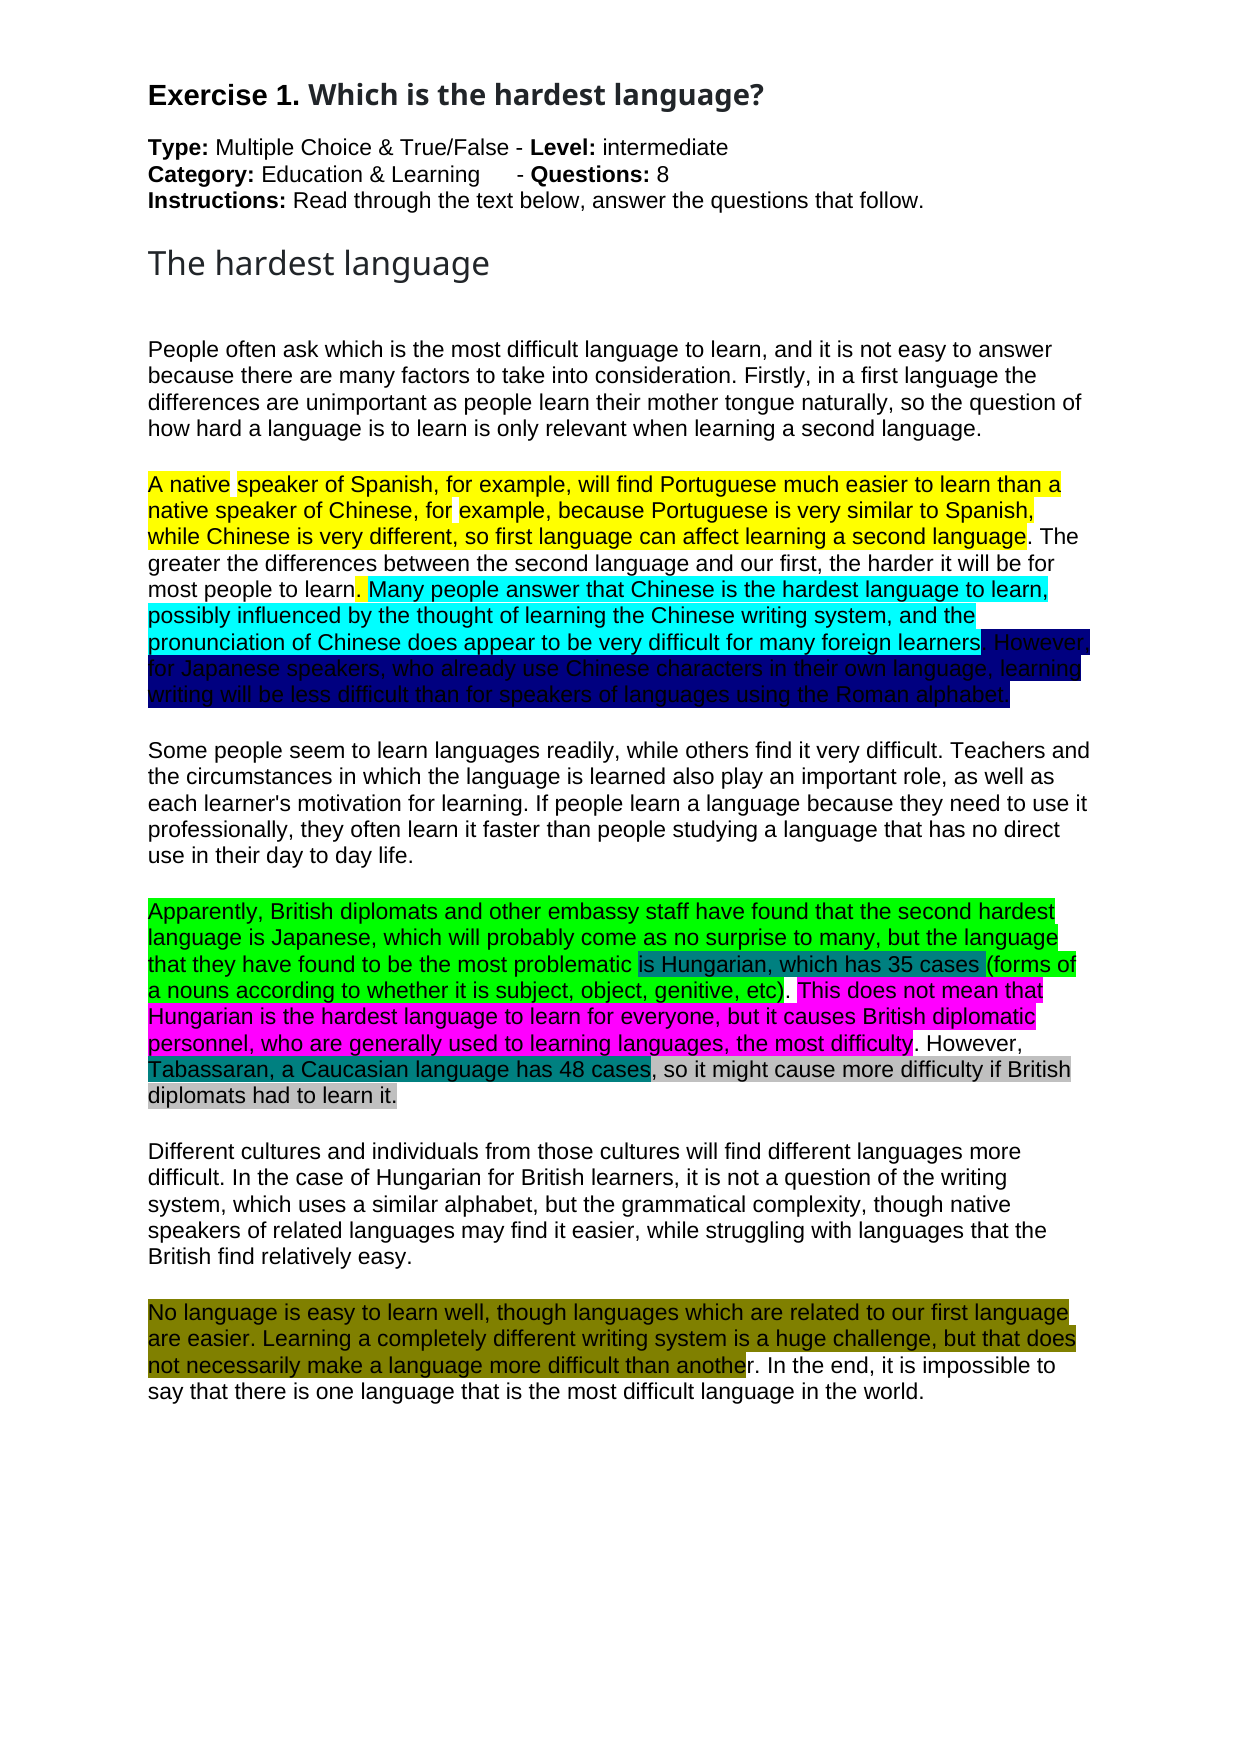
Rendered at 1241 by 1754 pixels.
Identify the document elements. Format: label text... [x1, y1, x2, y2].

text Different cultures and individuals from those cultures will find different languages more difficult. In the case of Hungarian for British learners, it is not a question of the writing system, which uses a similar alphabet, but the grammatical complexity, though native speakers of related languages may find it easier, while struggling with languages that the British find relatively easy. [148, 1138, 1093, 1270]
text No language is easy to learn well, though languages which are related to our first language are easier. Learning a completely different writing system is a huge challenge, but that does not necessarily make a language more difficult than another. In the end, it is impossible to say that there is one language that is the most difficult language in the world. [148, 1299, 1093, 1404]
text Apparently, British diplomats and other embassy staff have found that the second hardest language is Japanese, which will probably come as no surprise to many, but the language that they have found to be the most problematic is Hungarian, which has 35 cases (forms of a nouns according to whether it is subject, object, genitive, etc). This does not mean that Hungarian is the hardest language to learn for everyone, but it causes British diplomatic personnel, who are generally used to learning languages, the most difficulty. However, Tabassaran, a Caucasian language has 48 cases, so it might cause more difficulty if British diplomats had to learn it. [148, 898, 1093, 1109]
text Type: Multiple Choice & True/False - Level: intermediate [148, 134, 1093, 161]
text Category: Education & Learning - Questions: 8 [148, 161, 1093, 187]
text The hardest language People often ask which is the most difficult language to learn, and it is not easy to answer because there are many factors to take into consideration. Firstly, in a first language the differences are unimportant as people learn their mother tongue naturally, so the question of how hard a language is to learn is only relevant when learning a second language. [148, 239, 1093, 441]
text A native speaker of Spanish, for example, will find Portuguese much easier to learn than a native speaker of Chinese, for example, because Portuguese is very similar to Spanish, while Chinese is very different, so first language can affect learning a second language. The greater the differences between the second language and our first, the harder it will be for most people to learn. Many people answer that Chinese is the hardest language to learn, possibly influenced by the thought of learning the Chinese writing system, and the pronunciation of Chinese does appear to be very difficult for many foreign learners. However, for Japanese speakers, who already use Chinese characters in their own language, learning writing will be less difficult than for speakers of languages using the Roman alphabet. [148, 471, 1093, 708]
text Instructions: Read through the text below, answer the questions that follow. [148, 187, 1093, 213]
text Some people seem to learn languages readily, while others find it very difficult. Teachers and the circumstances in which the language is learned also play an important role, as well as each learner's motivation for learning. If people learn a language because they need to use it professionally, they often learn it faster than people studying a language that has no direct use in their day to day life. [148, 737, 1093, 869]
text Exercise 1. Which is the hardest language? [148, 75, 1093, 114]
